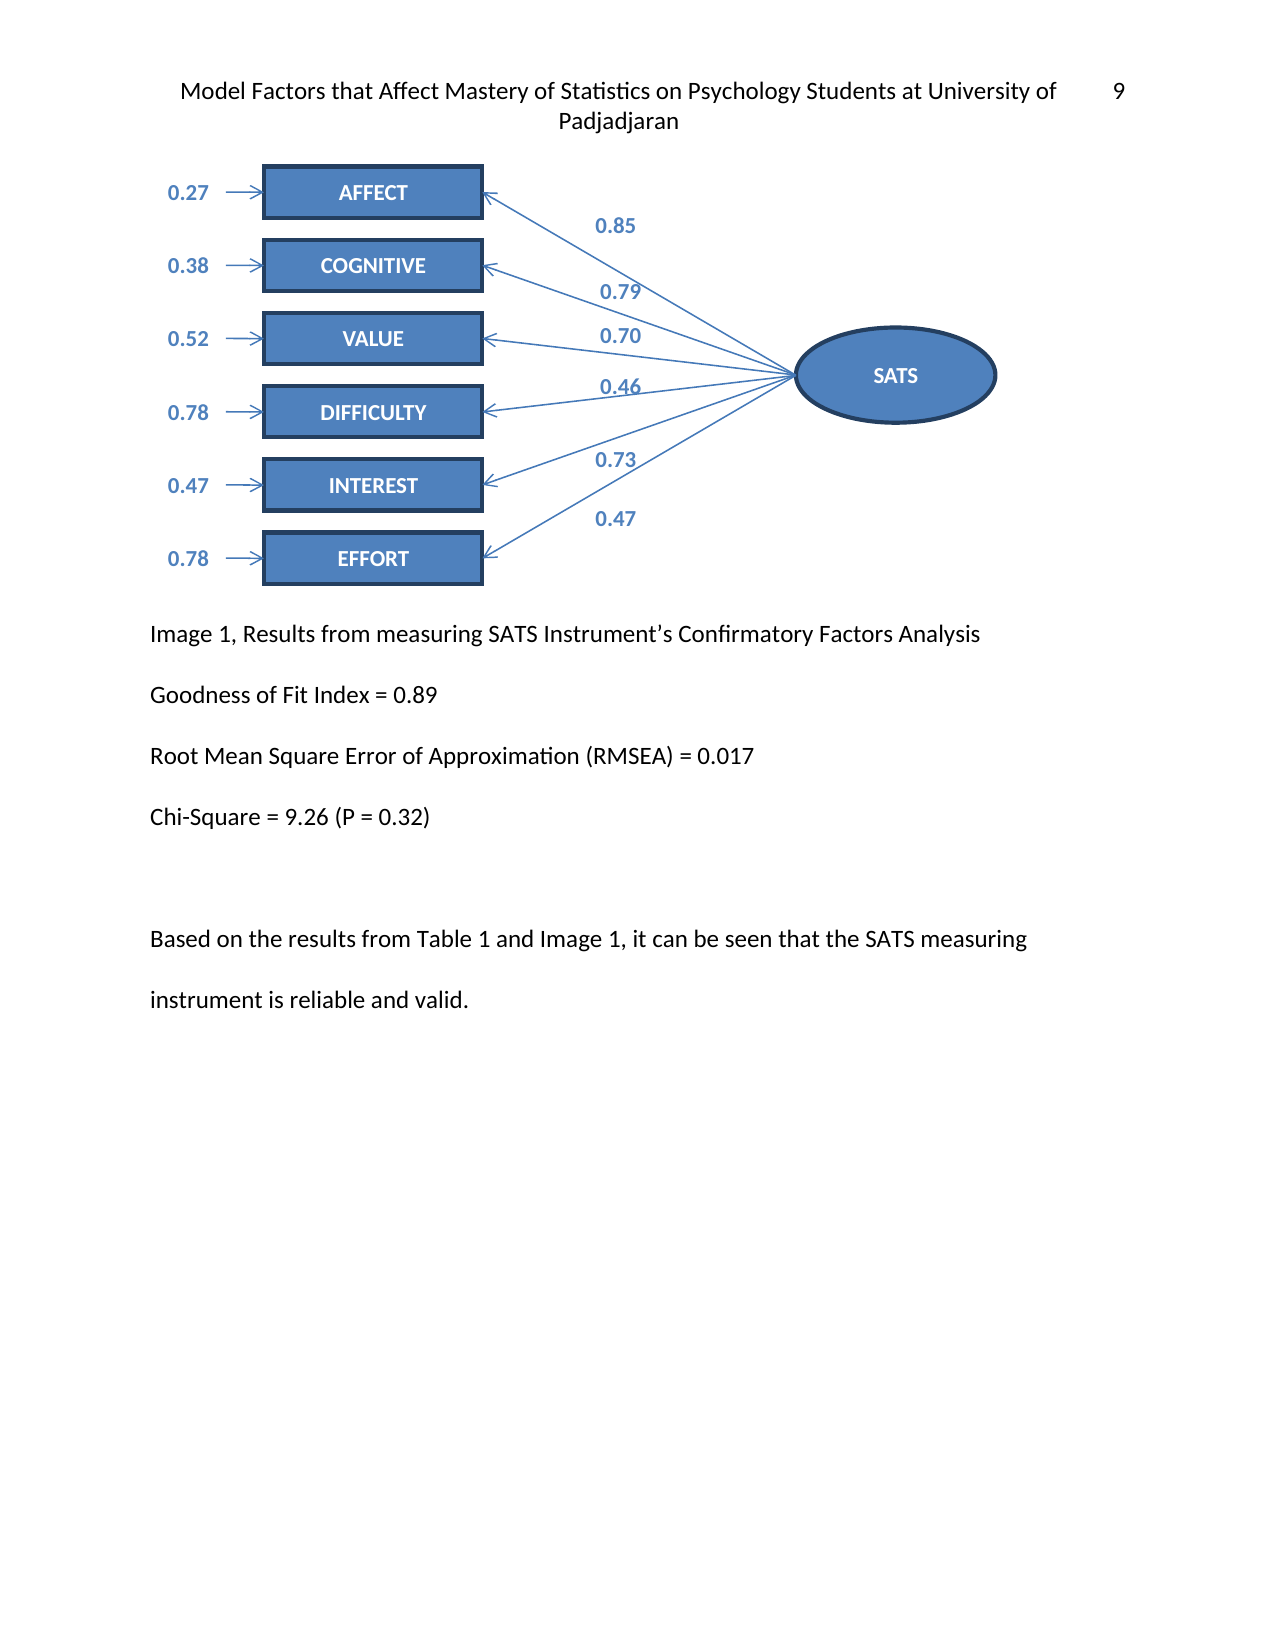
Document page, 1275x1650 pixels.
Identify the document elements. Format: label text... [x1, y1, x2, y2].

text Based on the results from Table 1 and Image 1, it can be seen that the SATS measuring instrument is reliable and valid. [150, 923, 1125, 1015]
text Goodness of Fit Index = 0.89 [150, 679, 1125, 709]
text Image 1, Results from measuring SATS Instrument’s Confirmatory Factors Analysis [150, 618, 1125, 648]
text Root Mean Square Error of Approximation (RMSEA) = 0.017 [150, 740, 1125, 771]
text Chi-Square = 9.26 (P = 0.32) [150, 801, 1125, 832]
